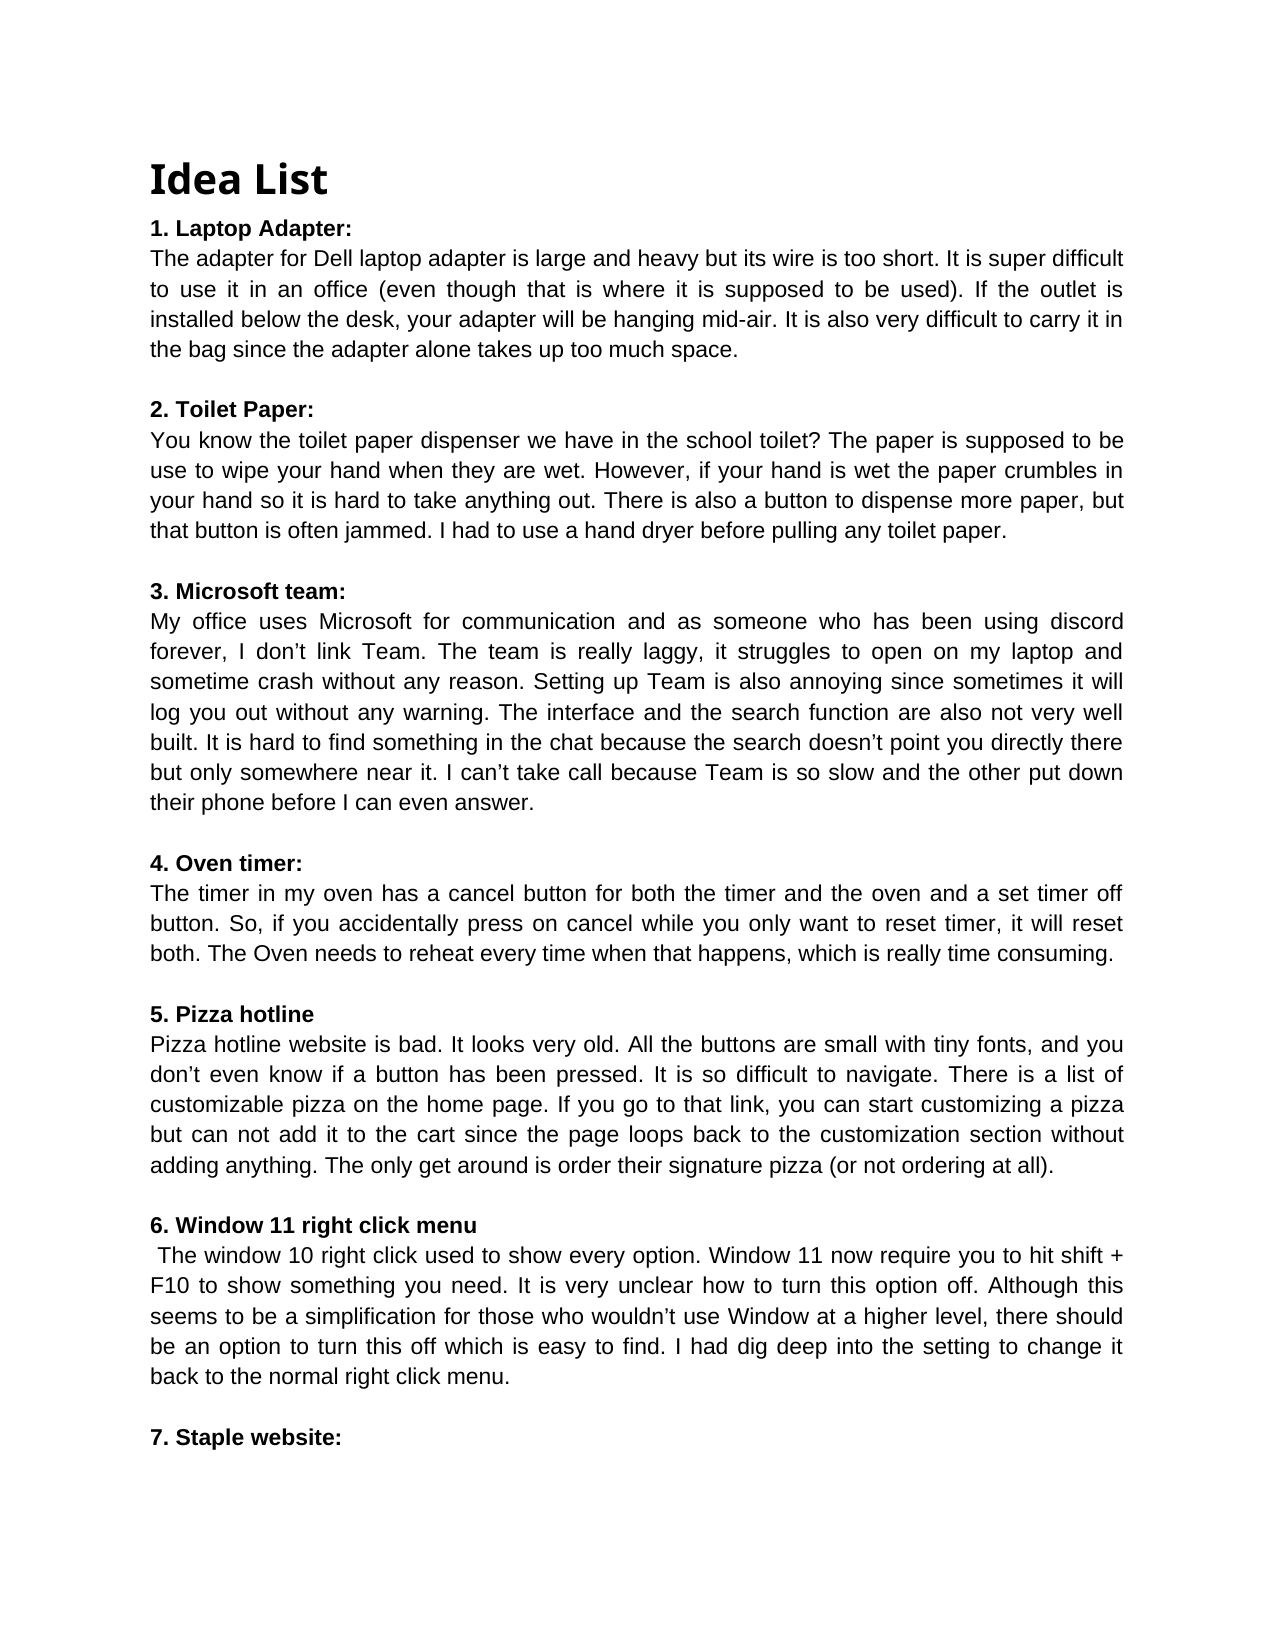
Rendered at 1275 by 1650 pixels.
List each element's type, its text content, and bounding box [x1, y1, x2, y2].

text The window 10 right click used to show every option. Window 11 now require you to hit shift + F10 to show something you need. It is very unclear how to turn this option off. Although this seems to be a simplification for those who wouldn’t use Window at a higher level, there should be an option to turn this off which is easy to find. I had dig deep into the setting to change it back to the normal right click menu. [150, 1242, 1125, 1389]
text 6. Window 11 right click menu [150, 1212, 1125, 1238]
text You know the toilet paper dispenser we have in the school toilet? The paper is supposed to be use to wipe your hand when they are wet. However, if your hand is wet the paper crumbles in your hand so it is hard to take anything out. There is also a button to dispense more paper, but that button is often jammed. I had to use a hand dryer before pulling any toilet paper. [150, 427, 1125, 544]
text 3. Microsoft team: [150, 578, 1125, 604]
text 2. Toilet Paper: [150, 396, 1125, 423]
text 1. Laptop Adapter: [150, 215, 1125, 242]
text Pizza hotline website is bad. It looks very old. All the buttons are small with tiny fonts, and you don’t even know if a button has been pressed. It is so difficult to navigate. There is a list of customizable pizza on the home page. If you go to that link, you can start customizing a pizza but can not add it to the cart since the page loops back to the customization section without adding anything. The only get around is order their signature pizza (or not ordering at all). [150, 1031, 1125, 1178]
text My office uses Microsoft for communication and as someone who has been using discord forever, I don’t link Team. The team is really laggy, it struggles to open on my laptop and sometime crash without any reason. Setting up Team is also annoying since sometimes it will log you out without any warning. The interface and the search function are also not very well built. It is hard to find something in the chat because the search doesn’t point you directly there but only somewhere near it. I can’t take call because Team is so slow and the other put down their phone before I can even answer. [150, 608, 1125, 816]
text The adapter for Dell laptop adapter is large and heavy but its wire is too short. It is super difficult to use it in an office (even though that is where it is supposed to be used). If the outlet is installed below the desk, your adapter will be hanging mid-air. It is also very difficult to carry it in the bag since the adapter alone takes up too much space. [150, 245, 1125, 362]
text 5. Pizza hotline [150, 1001, 1125, 1027]
text 7. Staple website: [150, 1423, 1125, 1450]
text Idea List [150, 150, 1125, 207]
text The timer in my oven has a cancel button for both the timer and the oven and a set timer off button. So, if you accidentally press on cancel while you only want to reset timer, it will reset both. The Oven needs to reheat every time when that happens, which is really time consuming. [150, 880, 1125, 967]
text 4. Oven timer: [150, 849, 1125, 876]
